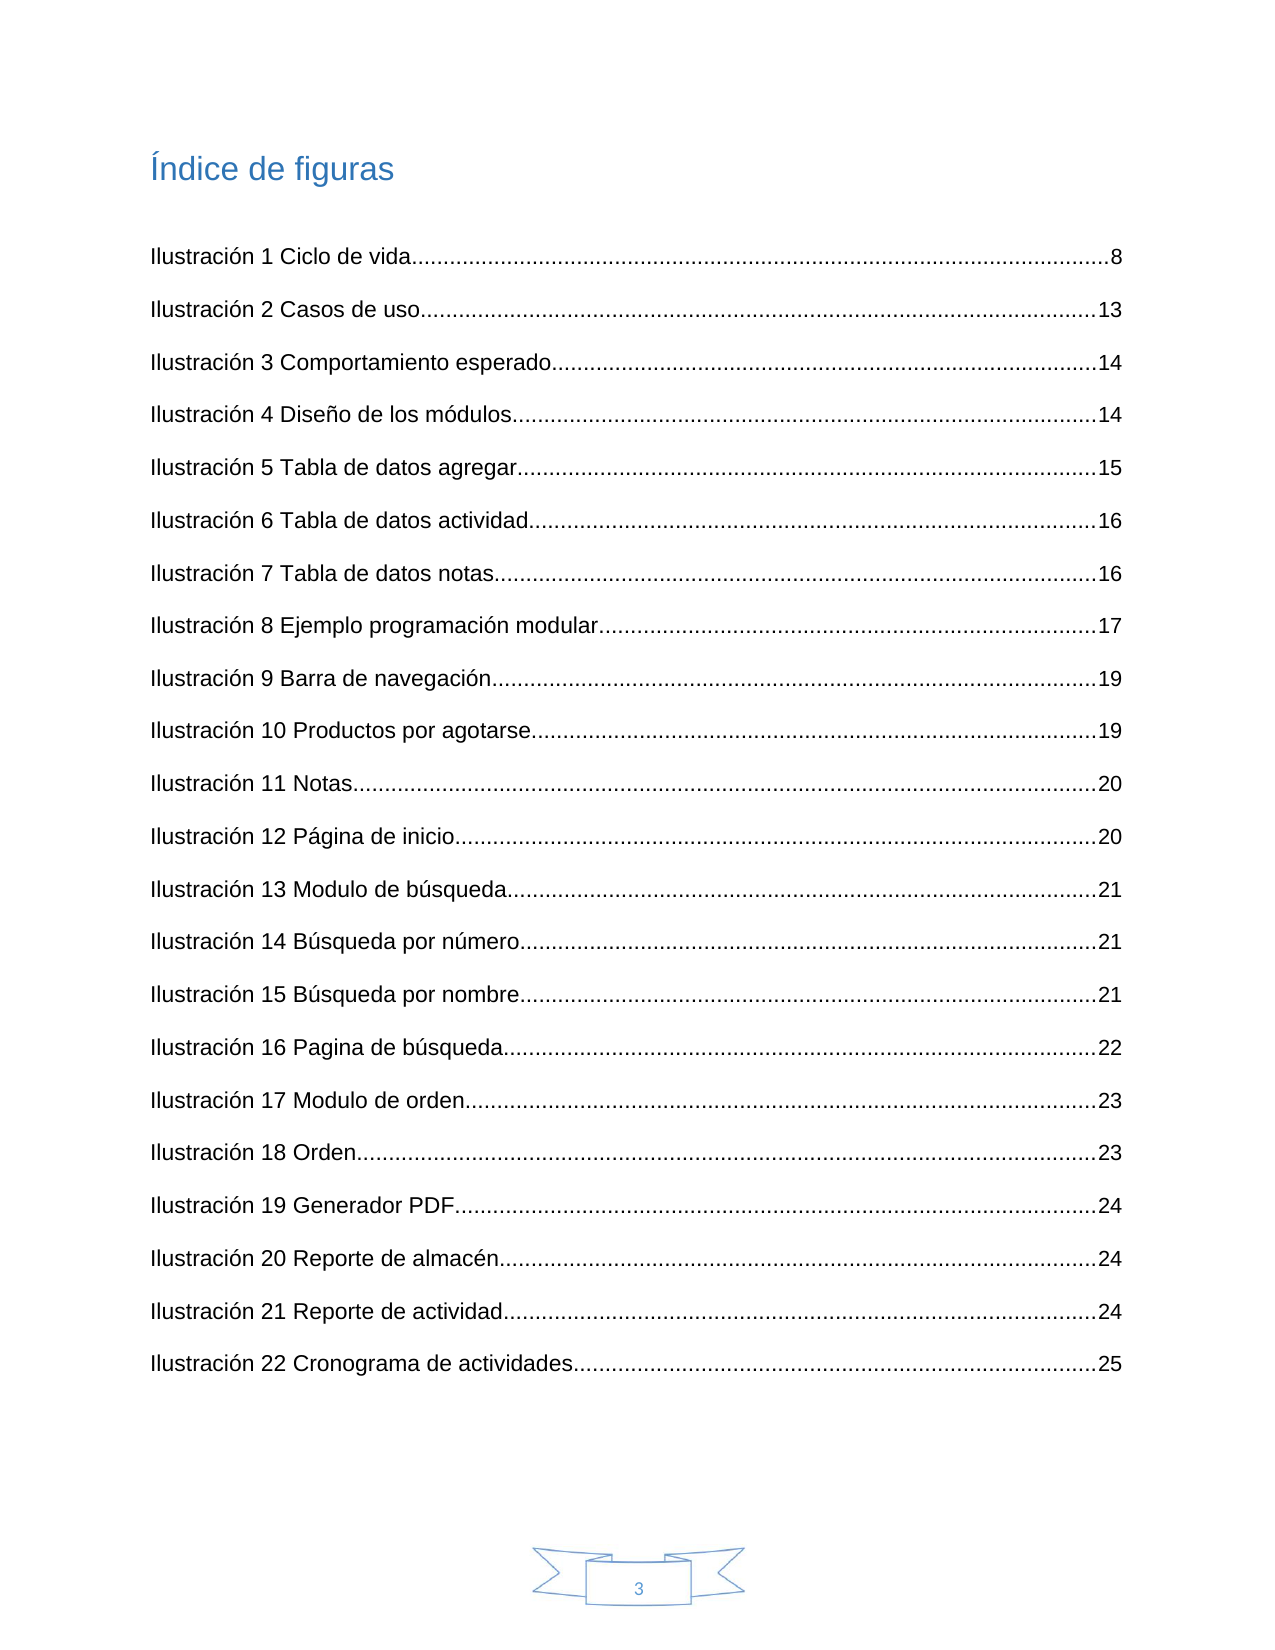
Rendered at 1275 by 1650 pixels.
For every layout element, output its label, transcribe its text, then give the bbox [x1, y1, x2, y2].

text Ilustración 1 Ciclo de vida 8 [150, 243, 1125, 269]
text Ilustración 19 Generador PDF. 24 [150, 1192, 1125, 1219]
text Ilustración 9 Barra de navegación. 19 [150, 665, 1125, 691]
text Ilustración 2 Casos de uso. 13 [150, 296, 1125, 322]
text Ilustración 10 Productos por agotarse. 19 [150, 717, 1125, 744]
text Ilustración 17 Modulo de orden 23 [150, 1087, 1125, 1113]
text Ilustración 15 Búsqueda por nombre. 21 [150, 981, 1125, 1008]
picture [529, 1600, 747, 1609]
text Ilustración 18 Orden 23 [150, 1139, 1125, 1166]
text 3 [150, 1576, 1127, 1600]
text Ilustración 21 Reporte de actividad. 24 [150, 1298, 1125, 1324]
picture [529, 1544, 747, 1576]
text Ilustración 8 Ejemplo programación modular. 17 [150, 612, 1125, 638]
text Ilustración 6 Tabla de datos actividad 16 [150, 507, 1125, 533]
text Ilustración 5 Tabla de datos agregar 15 [150, 454, 1125, 480]
text Ilustración 22 Cronograma de actividades. 25 [150, 1350, 1125, 1377]
text Ilustración 20 Reporte de almacén. 24 [150, 1245, 1125, 1271]
text Ilustración 11 Notas. 20 [150, 770, 1125, 797]
text Ilustración 4 Diseño de los módulos 14 [150, 401, 1125, 427]
text Ilustración 14 Búsqueda por número. 21 [150, 928, 1125, 955]
text Ilustración 7 Tabla de datos notas 16 [150, 559, 1125, 586]
text Ilustración 3 Comportamiento esperado. 14 [150, 349, 1125, 375]
text Ilustración 12 Página de inicio. 20 [150, 823, 1125, 849]
text Índice de figuras [150, 149, 1125, 188]
text Ilustración 16 Pagina de búsqueda.. 22 [150, 1034, 1125, 1060]
text Ilustración 13 Modulo de búsqueda. 21 [150, 876, 1125, 902]
